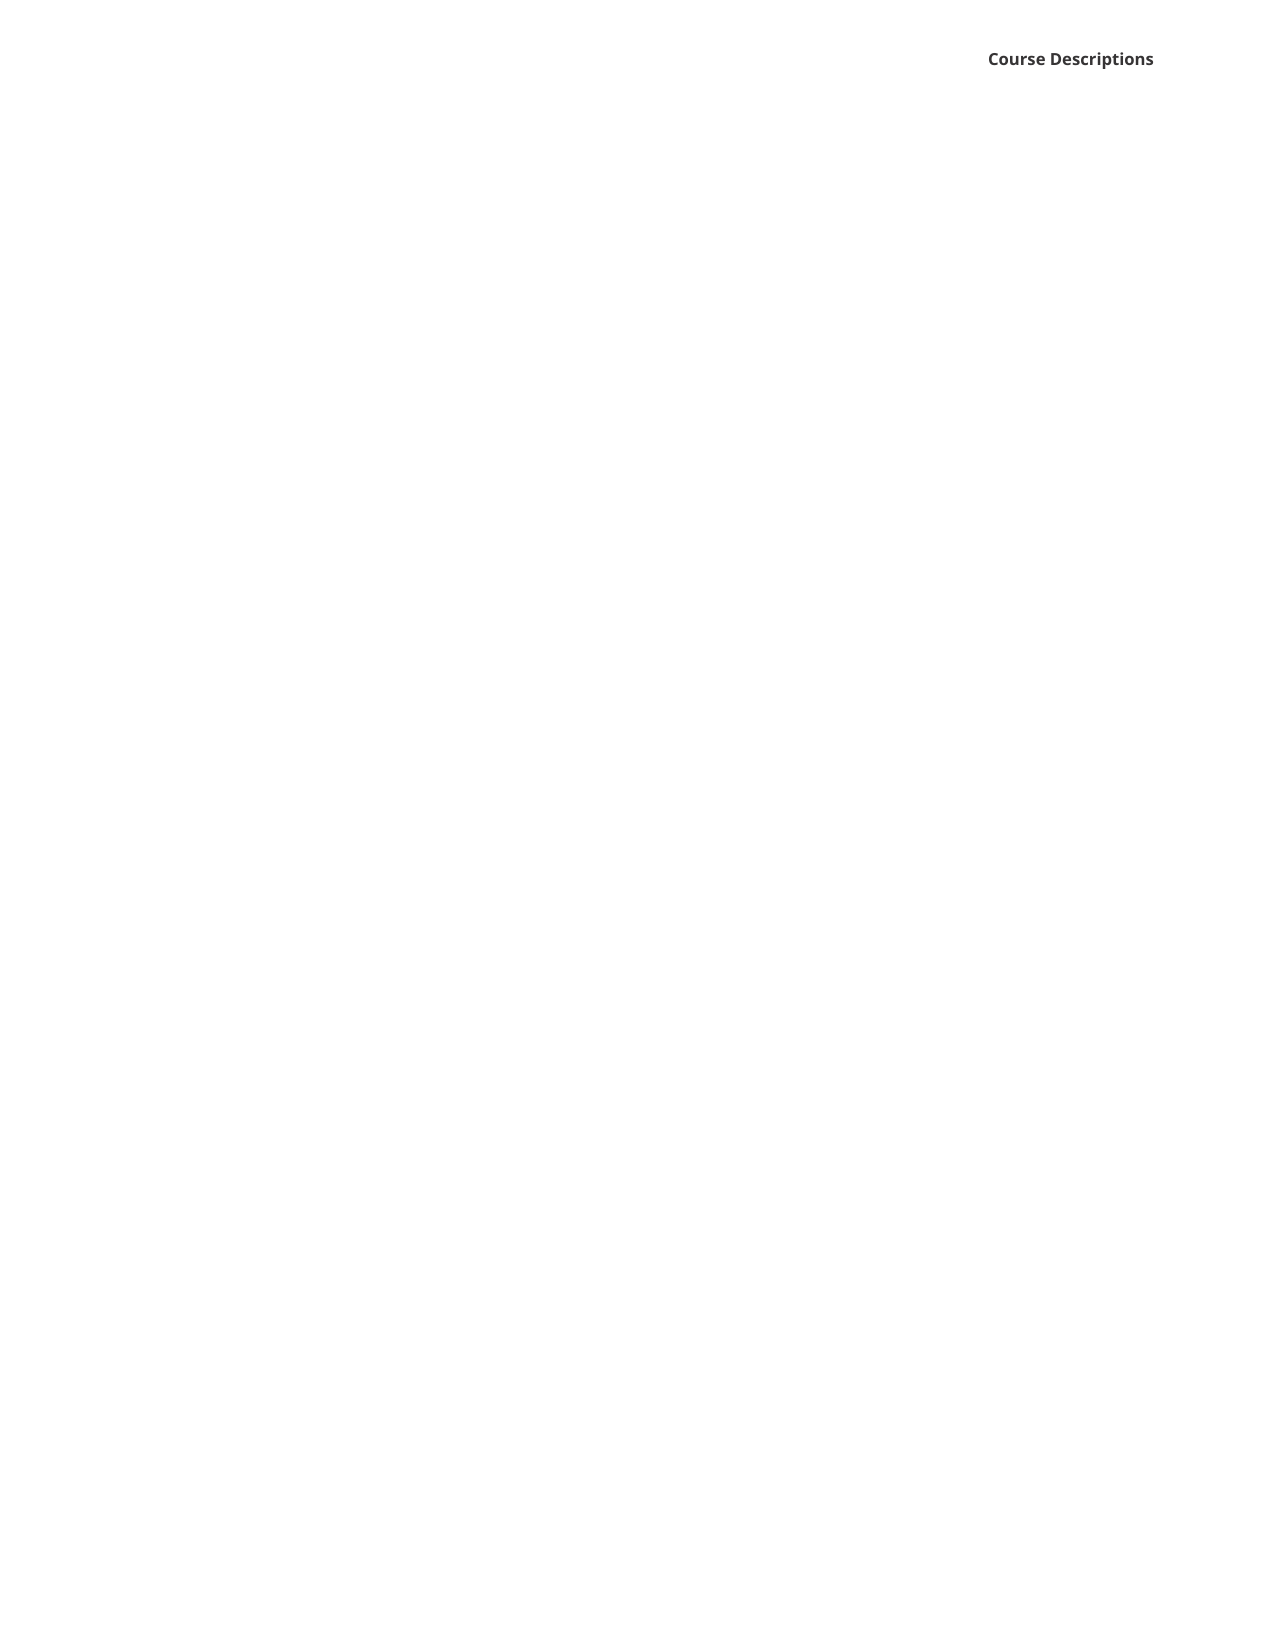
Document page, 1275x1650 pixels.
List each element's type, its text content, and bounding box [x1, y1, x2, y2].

text Course Descriptions [62, 49, 1154, 70]
